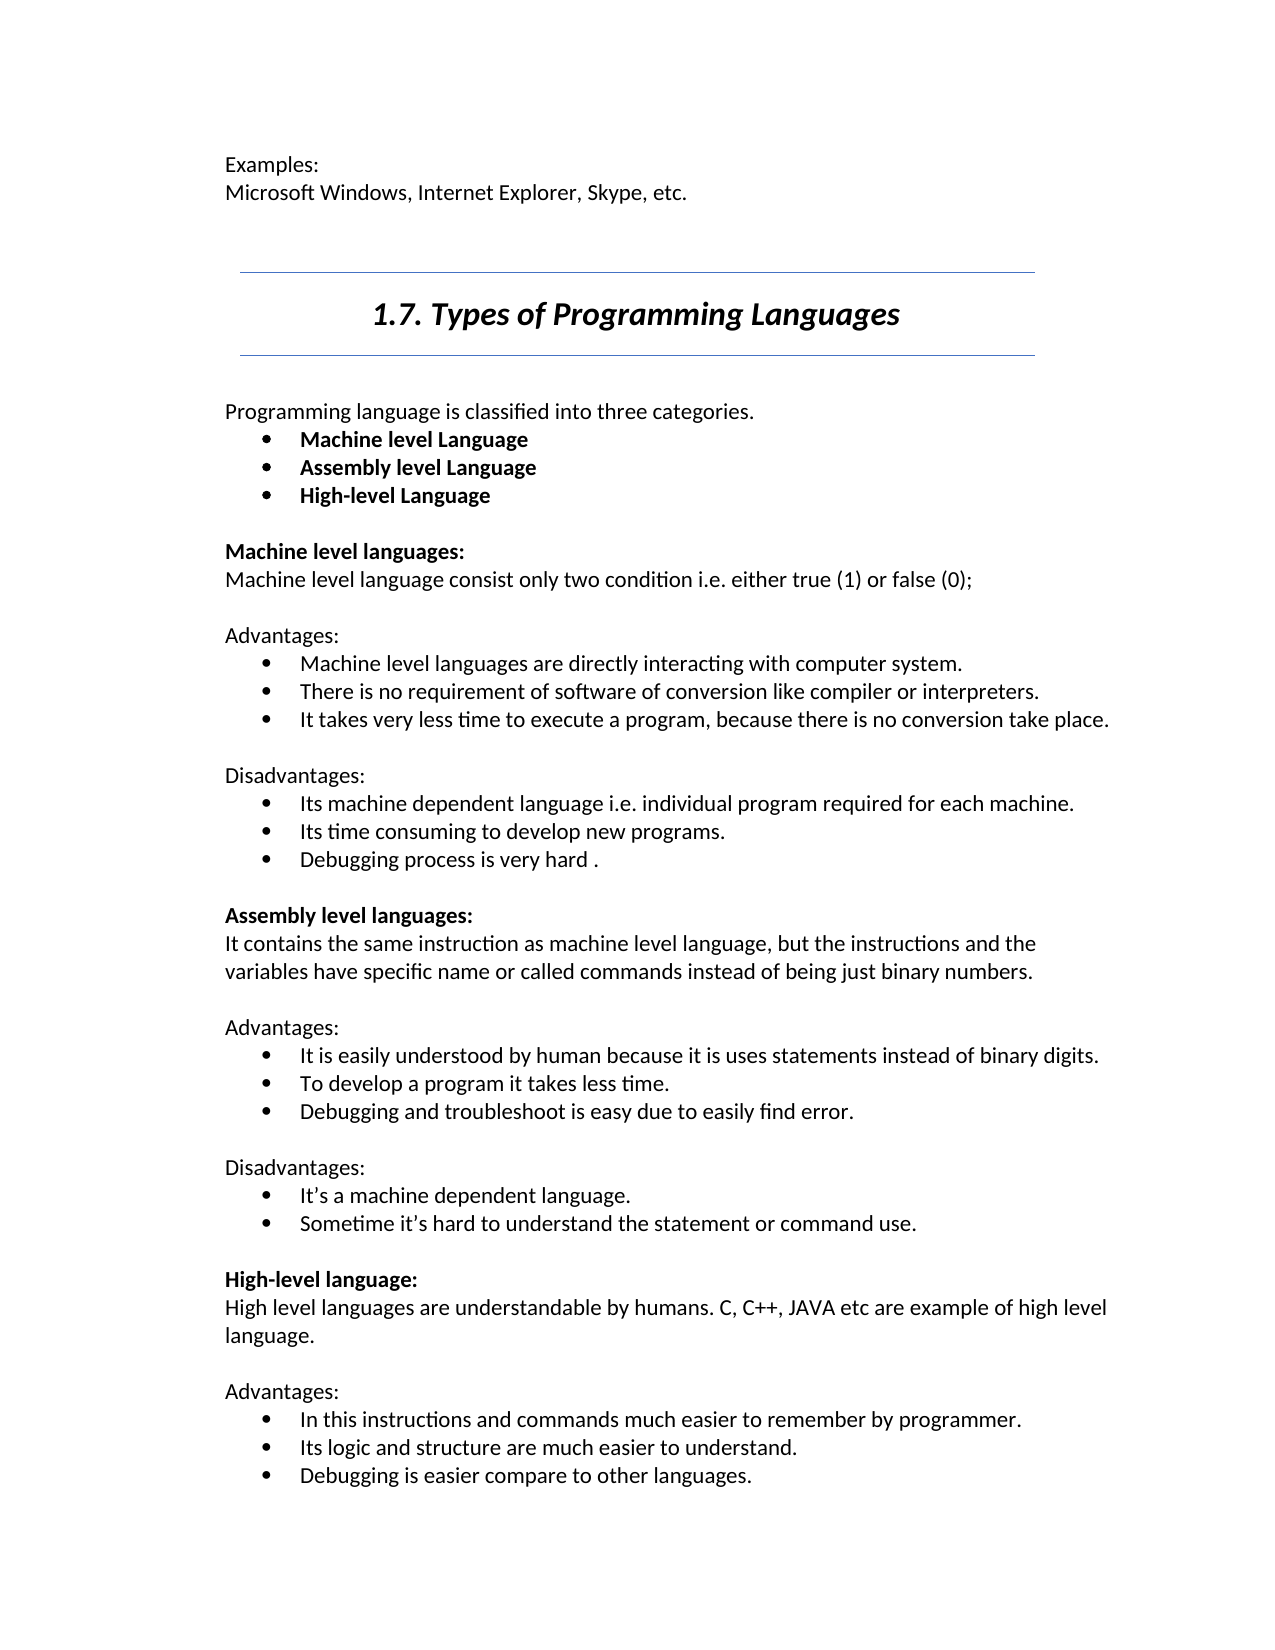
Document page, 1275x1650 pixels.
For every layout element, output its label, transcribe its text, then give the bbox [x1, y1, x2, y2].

text Assembly level languages: [225, 901, 1125, 929]
text Microsoft Windows, Internet Explorer, Skype, etc. [225, 178, 1125, 206]
text Programming language is classified into three categories. [225, 397, 1125, 425]
text Advantages: [225, 1377, 1125, 1406]
text Advantages: [225, 621, 1125, 649]
text Disadvantages: [225, 761, 1125, 789]
text Advantages: [225, 1013, 1125, 1041]
text It contains the same instruction as machine level language, but the instructions and the variables have specific name or called commands instead of being just binary numbers. [225, 929, 1125, 985]
list Debugging is easier compare to other languages. [262, 1462, 1125, 1489]
list Its logic and structure are much easier to understand. [262, 1433, 1125, 1462]
list There is no requirement of software of conversion like compiler or interpreters. [262, 677, 1125, 705]
list Debugging process is very hard . [262, 845, 1125, 873]
list Sometime it’s hard to understand the statement or command use. [262, 1209, 1125, 1237]
list Its machine dependent language i.e. individual program required for each machine. [262, 789, 1125, 817]
list It is easily understood by human because it is uses statements instead of binary digits. [262, 1041, 1125, 1069]
list Assembly level Language [262, 453, 1125, 481]
list It’s a machine dependent language. [262, 1181, 1125, 1209]
text Disadvantages: [225, 1153, 1125, 1181]
list Debugging and troubleshoot is easy due to easily find error. [262, 1097, 1125, 1125]
list It takes very less time to execute a program, because there is no conversion take place. [262, 705, 1125, 733]
text High level languages are understandable by humans. C, C++, JAVA etc are example of high level language. [225, 1293, 1125, 1349]
list To develop a program it takes less time. [262, 1069, 1125, 1097]
text High-level language: [225, 1265, 1125, 1293]
text 1.7. Types of Programming Languages [240, 273, 1035, 355]
list Machine level languages are directly interacting with computer system. [262, 649, 1125, 677]
list In this instructions and commands much easier to remember by programmer. [262, 1406, 1125, 1433]
list Its time consuming to develop new programs. [262, 817, 1125, 845]
text Examples: [225, 150, 1125, 178]
list High-level Language [262, 481, 1125, 509]
text Machine level languages: [225, 537, 1125, 565]
text Machine level language consist only two condition i.e. either true (1) or false (0); [225, 565, 1125, 593]
list Machine level Language [262, 425, 1125, 453]
